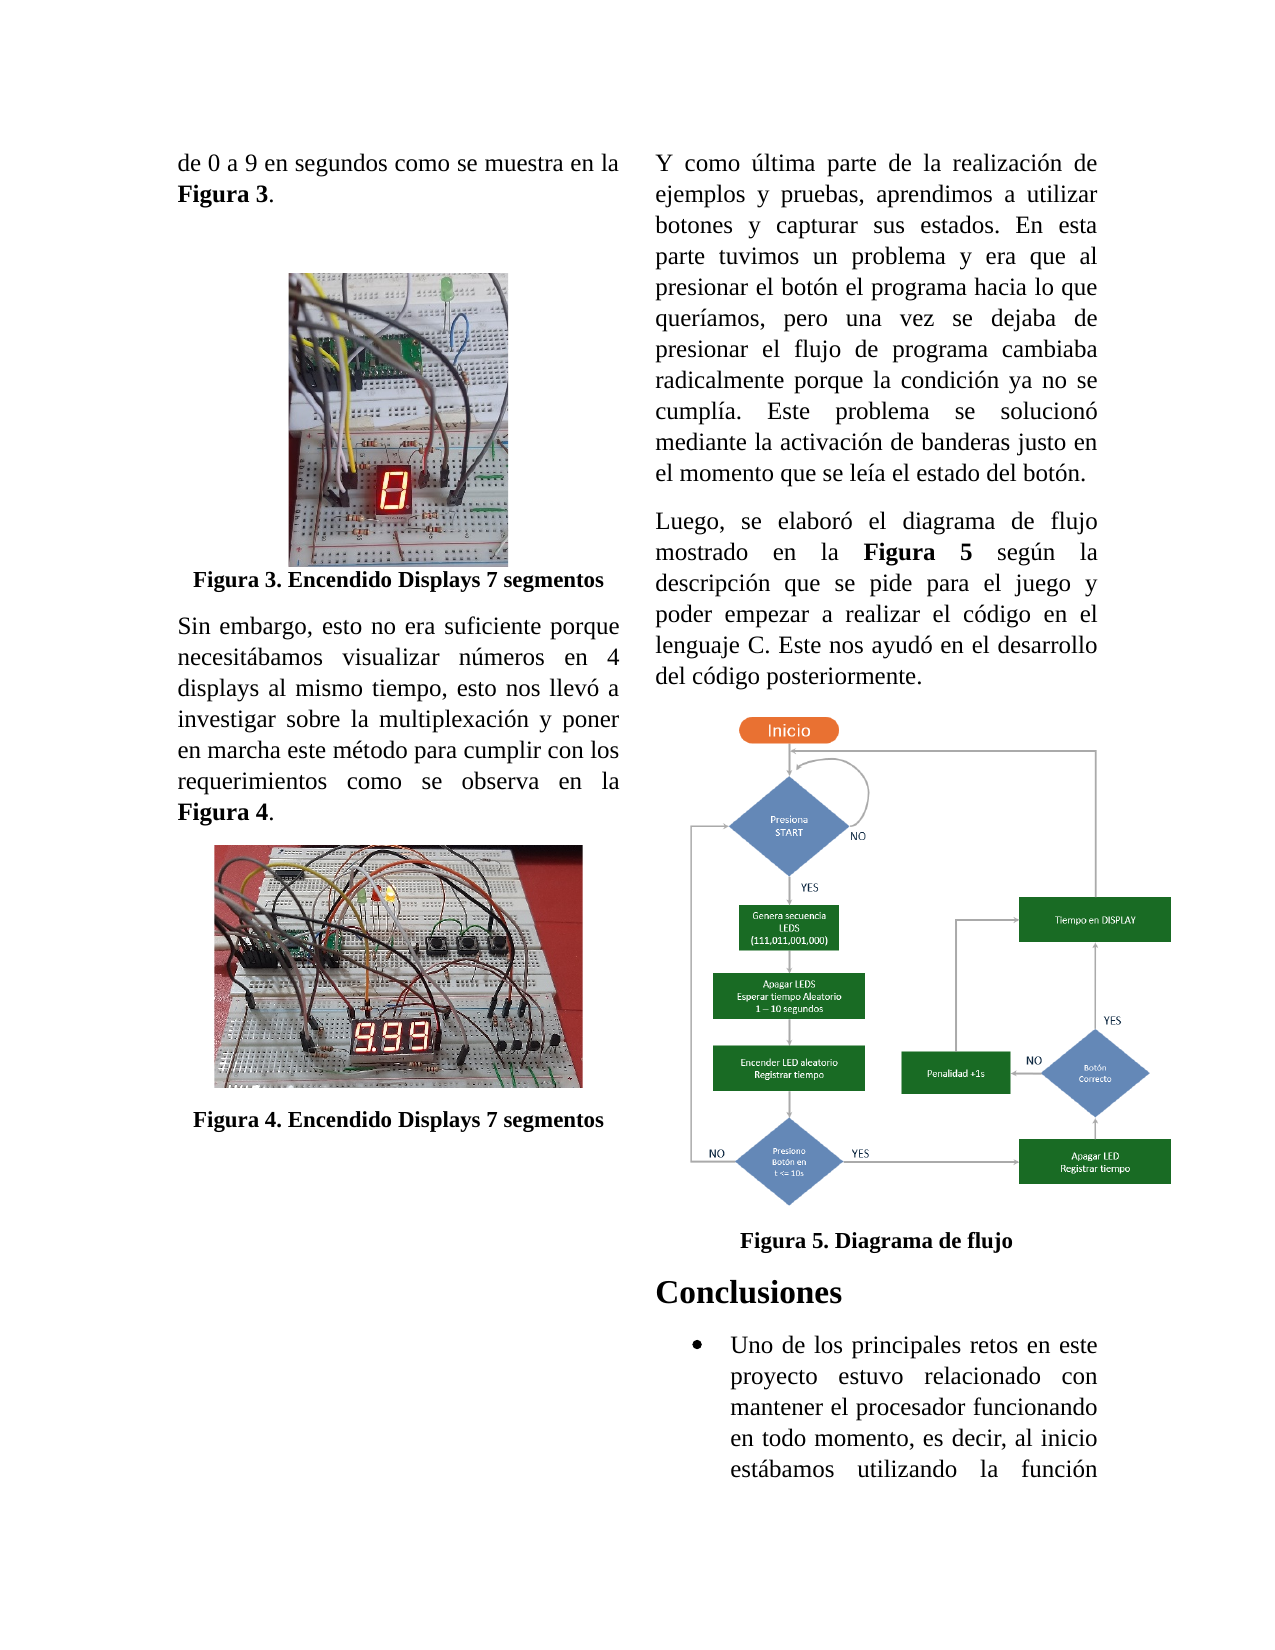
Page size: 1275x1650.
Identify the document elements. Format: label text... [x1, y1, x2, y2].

text Luego, se elaboró el diagrama de flujo mostrado en la Figura 5 según la descripción que se pide para el juego y poder empezar a realizar el código en el lenguaje C. Este nos ayudó en el desarrollo del código posteriormente. [655, 506, 1098, 690]
text Y como última parte de la realización de ejemplos y pruebas, aprendimos a utilizar botones y capturar sus estados. En esta parte tuvimos un problema y era que al presionar el botón el programa hacia lo que queríamos, pero una vez se dejaba de presionar el flujo de programa cambiaba radicalmente porque la condición ya no se cumplía. Este problema se solucionó mediante la activación de banderas justo en el momento que se leía el estado del botón. [655, 148, 1098, 487]
text Luego, aprendimos a utilizar un solo display 7-segmentos para realizar conteos de 0 a 9 en segundos como se muestra en la Figura 3. [177, 148, 620, 207]
text Figura 5. Diagrama de flujo [655, 1227, 1098, 1253]
text Figura 4. Encendido Displays 7 segmentos [177, 1106, 620, 1132]
picture [214, 845, 583, 1088]
picture [288, 273, 509, 567]
picture [655, 708, 1180, 1208]
text Conclusiones [655, 1272, 1098, 1310]
text Figura 3. Encendido Displays 7 segmentos [177, 566, 620, 592]
text Sin embargo, esto no era suficiente porque necesitábamos visualizar números en 4 displays al mismo tiempo, esto nos llevó a investigar sobre la multiplexación y poner en marcha este método para cumplir con los requerimientos como se observa en la Figura 4. [177, 611, 620, 826]
